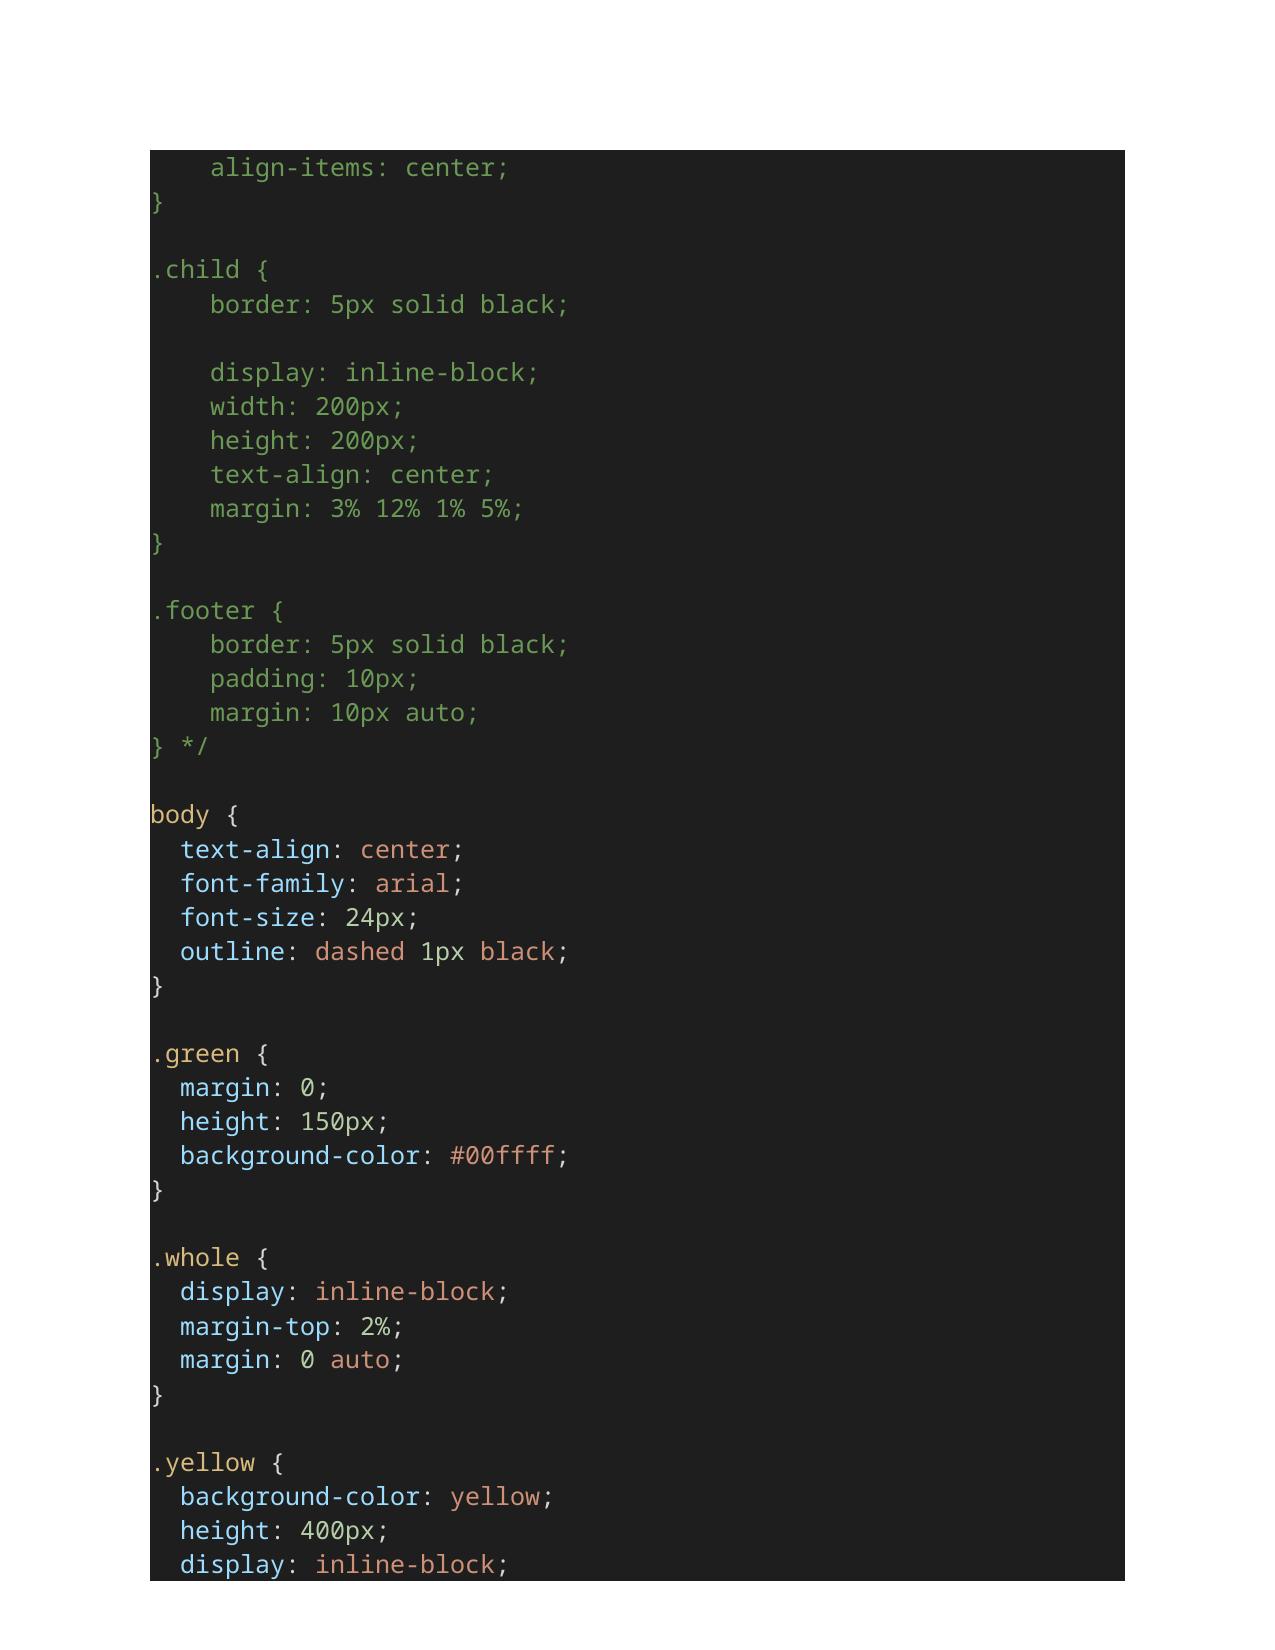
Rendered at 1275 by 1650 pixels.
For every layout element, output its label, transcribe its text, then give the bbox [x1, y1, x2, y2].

text height: 400px; [150, 1512, 1125, 1547]
text display: inline-block; [150, 1547, 1125, 1581]
text border: 5px solid black; [150, 286, 1125, 320]
text text-align: center; [150, 457, 1125, 491]
text outline: dashed 1px black; [150, 933, 1125, 967]
text background-color: yellow; [150, 1478, 1125, 1512]
text display: inline-block; [150, 1274, 1125, 1308]
text margin: 0; [150, 1070, 1125, 1104]
text margin-top: 2%; [150, 1308, 1125, 1342]
text padding: 10px; [150, 661, 1125, 695]
text margin: 3% 12% 1% 5%; [150, 491, 1125, 525]
text margin: 10px auto; [150, 695, 1125, 729]
text } [150, 184, 1125, 218]
text } [150, 1172, 1125, 1206]
text } [150, 525, 1125, 559]
text .child { [150, 252, 1125, 286]
text } [150, 967, 1125, 1002]
text .footer { [150, 593, 1125, 627]
text .whole { [150, 1240, 1125, 1274]
text width: 200px; [150, 388, 1125, 422]
text .yellow { [150, 1444, 1125, 1478]
text font-size: 24px; [150, 899, 1125, 933]
text align-items: center; [150, 150, 1125, 184]
text background-color: #00ffff; [150, 1138, 1125, 1172]
text .green { [150, 1036, 1125, 1070]
text font-family: arial; [150, 865, 1125, 899]
text height: 200px; [150, 422, 1125, 457]
text } */ [150, 729, 1125, 763]
text display: inline-block; [150, 354, 1125, 388]
text height: 150px; [150, 1104, 1125, 1138]
text margin: 0 auto; [150, 1342, 1125, 1376]
text } [150, 1376, 1125, 1410]
text text-align: center; [150, 831, 1125, 865]
text body { [150, 797, 1125, 831]
text border: 5px solid black; [150, 627, 1125, 661]
